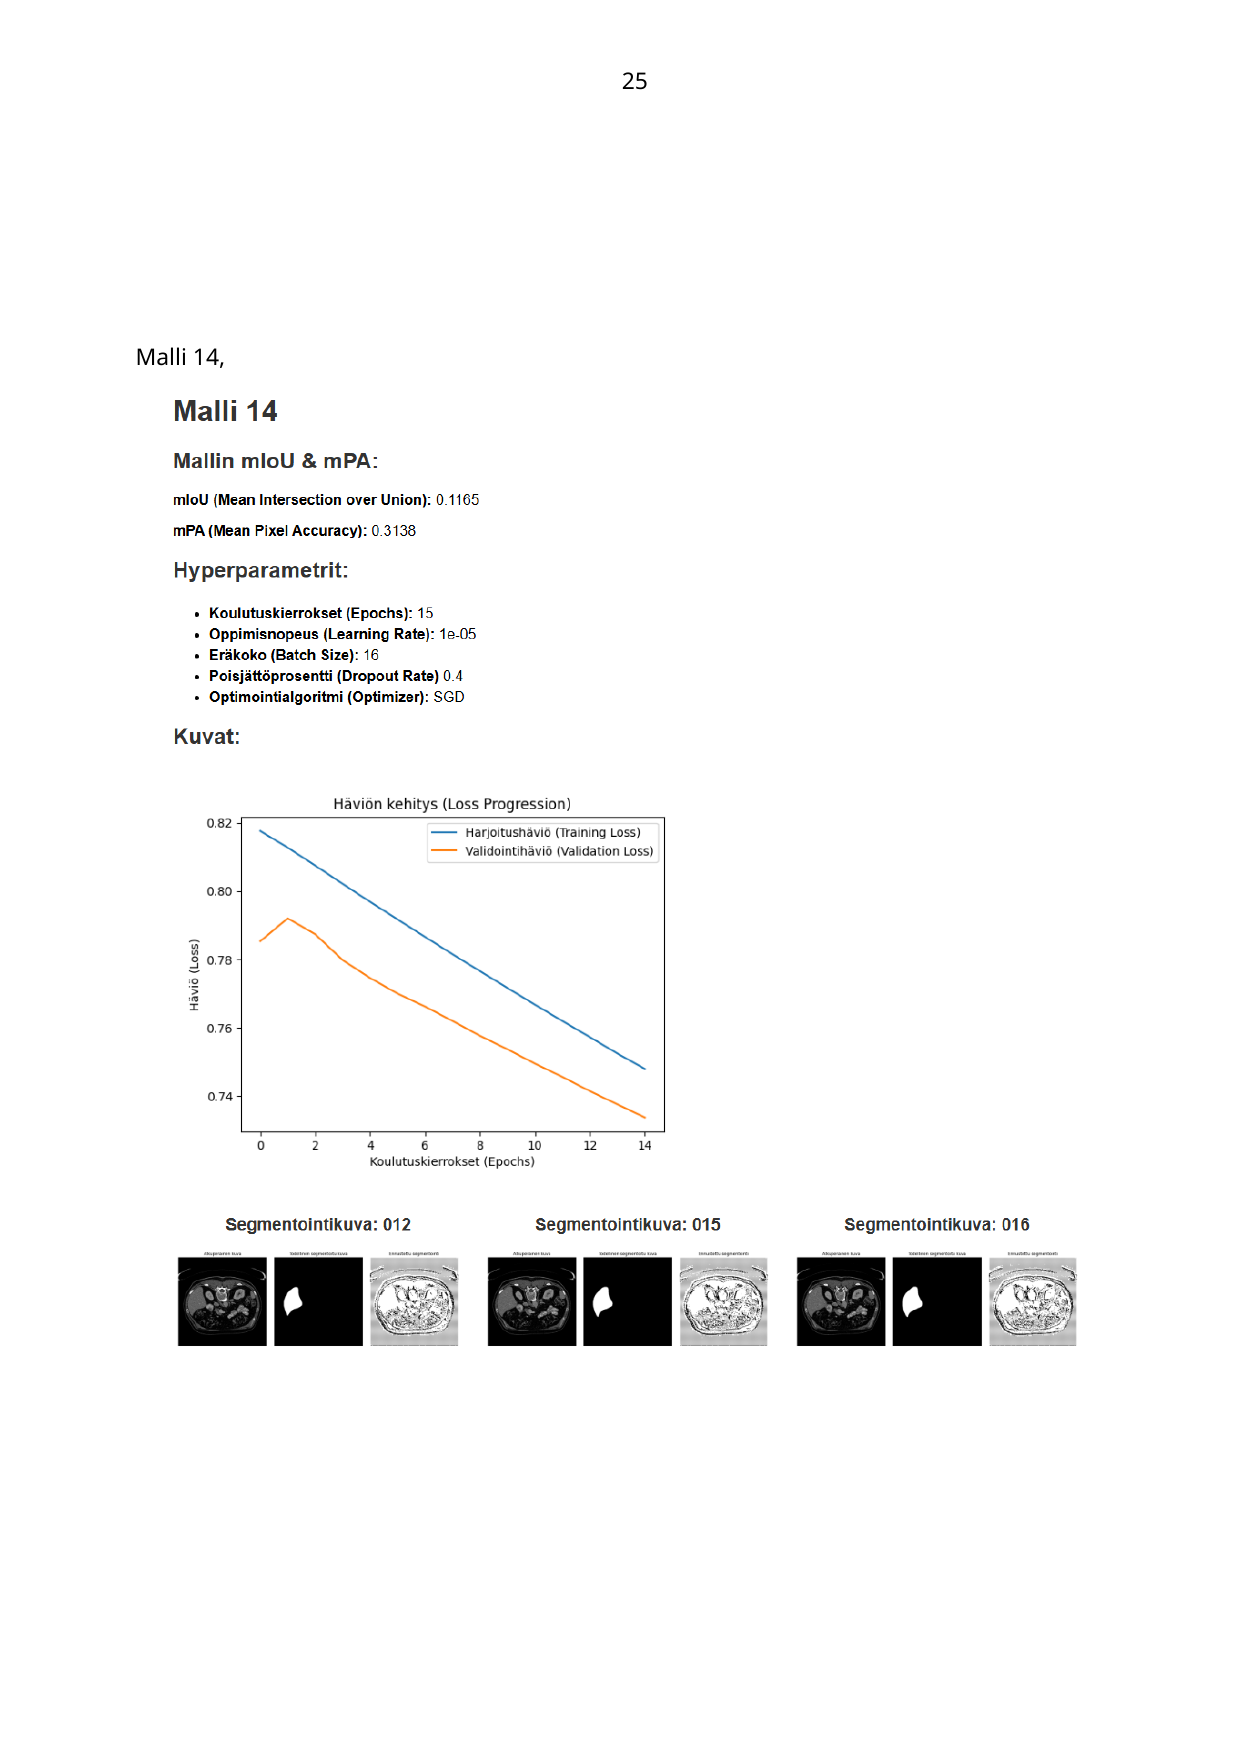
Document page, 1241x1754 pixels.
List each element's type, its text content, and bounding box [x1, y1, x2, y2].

text Malli 14, [135, 341, 1134, 372]
picture [135, 387, 1135, 1381]
